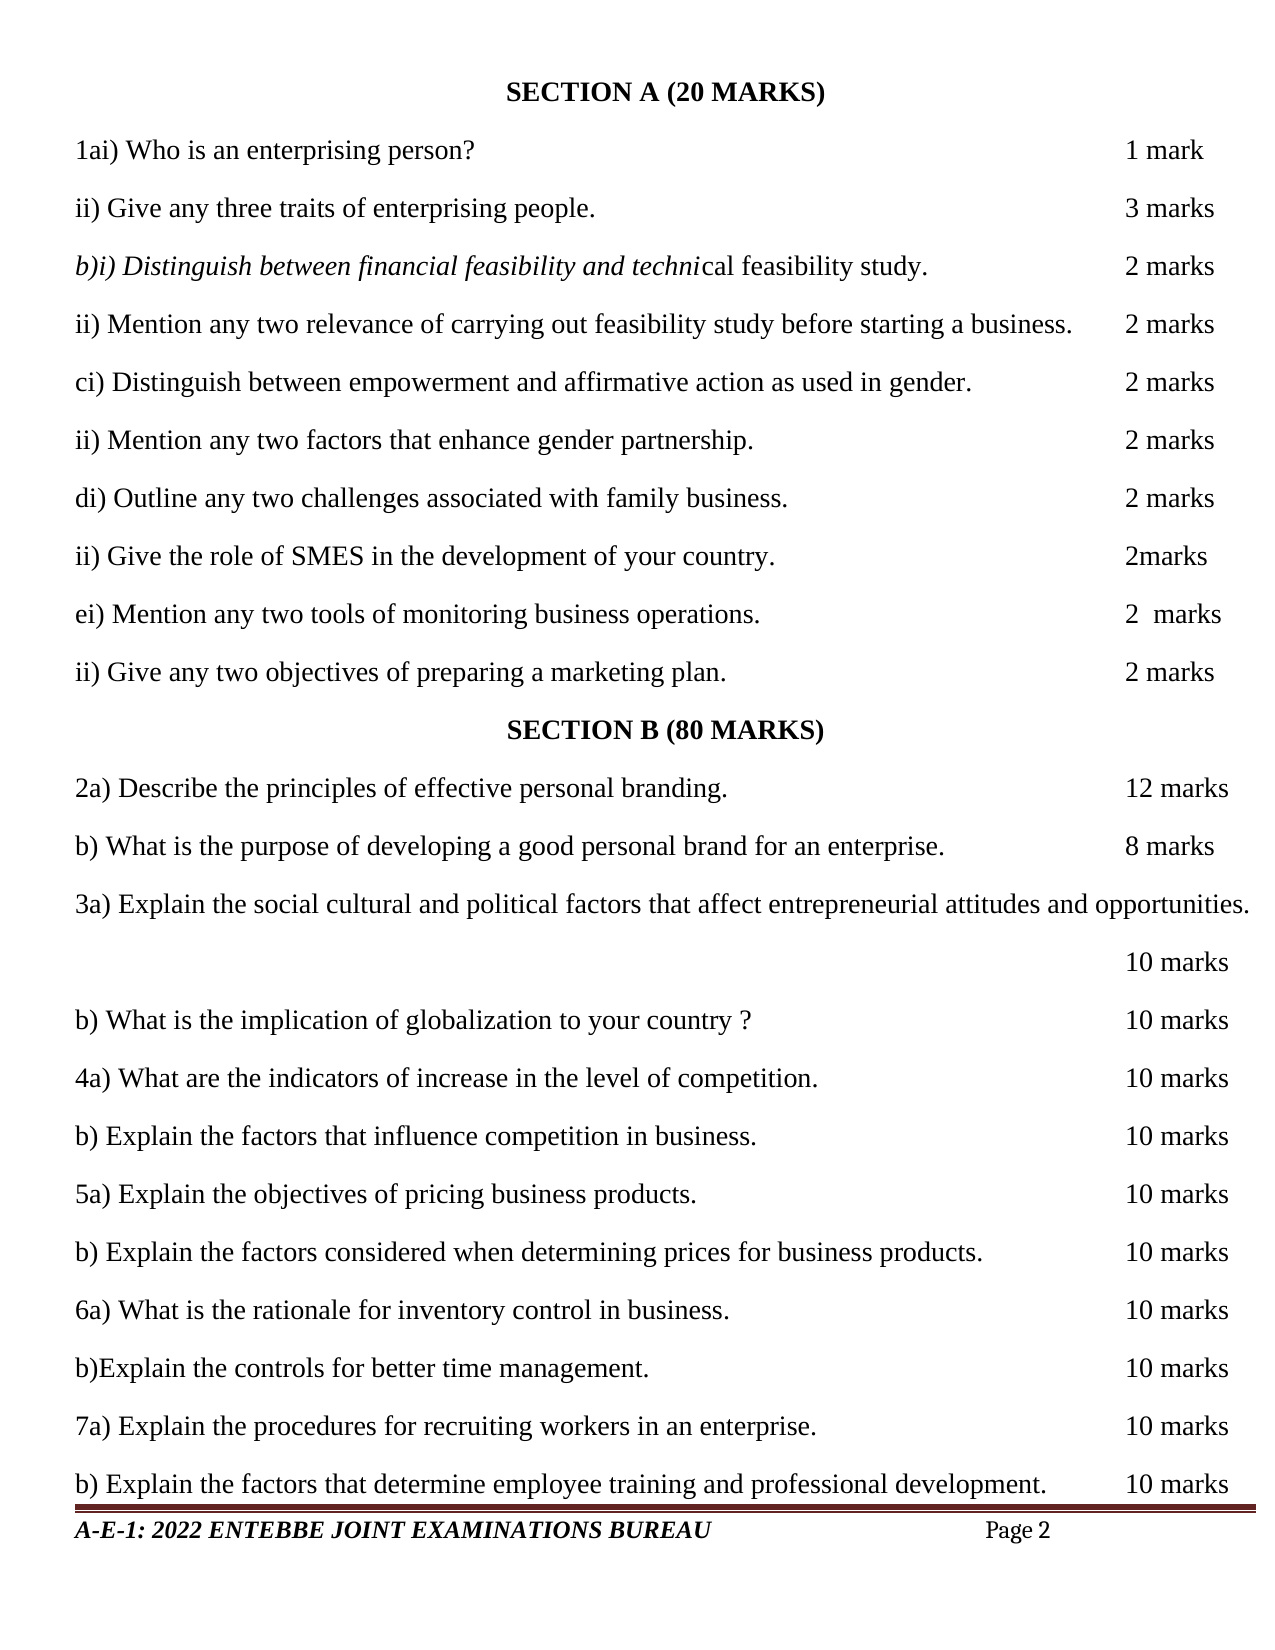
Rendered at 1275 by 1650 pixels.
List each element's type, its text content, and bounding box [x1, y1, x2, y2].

text 5a) Explain the objectives of pricing business products. 10 marks [75, 1177, 1256, 1210]
text 10 marks [1050, 945, 1256, 978]
text ii) Give the role of SMES in the development of your country. 2marks [75, 539, 1256, 572]
text ci) Distinguish between empowerment and affirmative action as used in gender. 2 marks [75, 365, 1256, 397]
text di) Outline any two challenges associated with family business. 2 marks [75, 481, 1256, 513]
text b)i) Distinguish between financial feasibility and technical feasibility study. 2 marks [75, 249, 1256, 281]
text ei) Mention any two tools of monitoring business operations. 2 marks [75, 597, 1256, 629]
text 6a) What is the rationale for inventory control in business. 10 marks [75, 1293, 1256, 1326]
text 2a) Describe the principles of effective personal branding. 12 marks [75, 771, 1256, 804]
text b) Explain the factors that influence competition in business. 10 marks [75, 1119, 1256, 1152]
text b) What is the purpose of developing a good personal brand for an enterprise. 8 marks [75, 829, 1256, 862]
text b) Explain the factors that determine employee training and professional development. 10 marks [75, 1467, 1256, 1500]
text ii) Give any three traits of enterprising people. 3 marks [75, 191, 1256, 223]
text b) Explain the factors considered when determining prices for business products. 10 marks [75, 1235, 1256, 1268]
text ii) Give any two objectives of preparing a marketing plan. 2 marks [75, 655, 1256, 688]
text 7a) Explain the procedures for recruiting workers in an enterprise. 10 marks [75, 1409, 1256, 1442]
text 1ai) Who is an enterprising person? 1 mark [75, 133, 1256, 165]
text SECTION B (80 MARKS) [75, 713, 1256, 746]
text b)Explain the controls for better time management. 10 marks [75, 1351, 1256, 1384]
text b) What is the implication of globalization to your country ? 10 marks [75, 1003, 1256, 1036]
text SECTION A (20 MARKS) [75, 75, 1256, 107]
text ii) Mention any two relevance of carrying out feasibility study before starting a business. 2 marks [75, 307, 1256, 339]
text 4a) What are the indicators of increase in the level of competition. 10 marks [75, 1061, 1256, 1094]
text ii) Mention any two factors that enhance gender partnership. 2 marks [75, 423, 1256, 456]
text 3a) Explain the social cultural and political factors that affect entrepreneurial attitudes and opportunities. [75, 887, 1256, 920]
